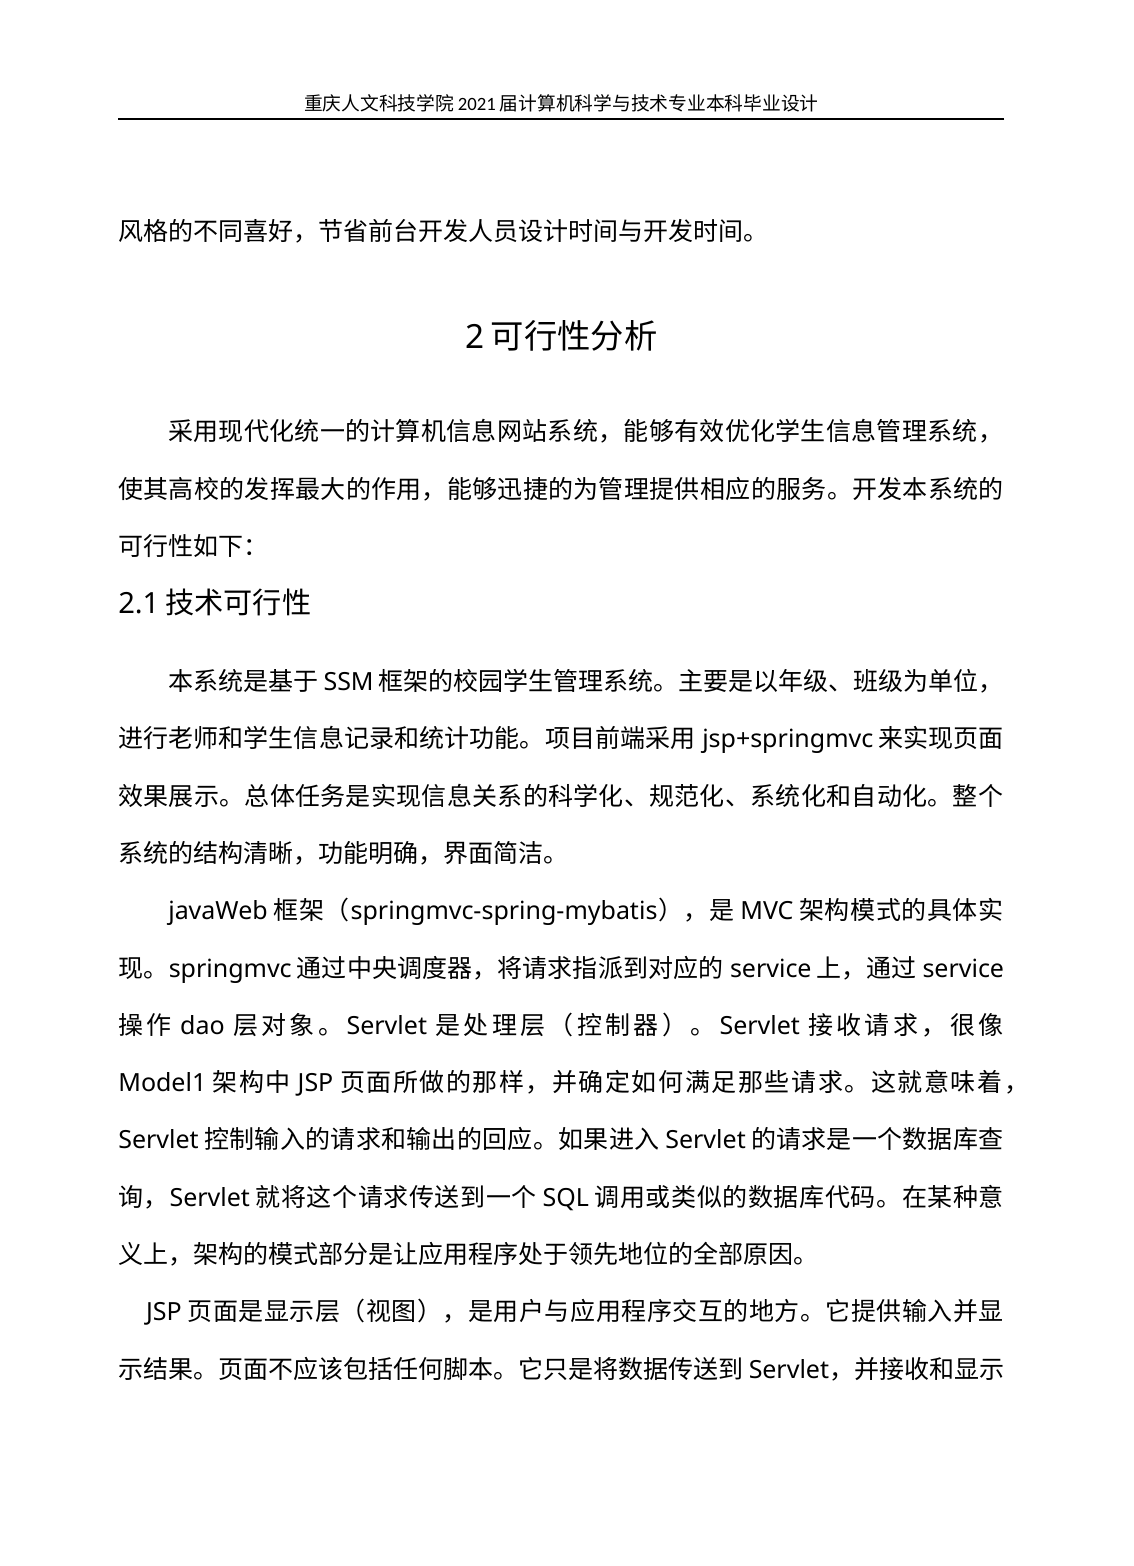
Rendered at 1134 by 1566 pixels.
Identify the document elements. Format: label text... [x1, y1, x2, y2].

subtitle 2可行性分析 [118, 309, 1004, 358]
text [118, 874, 1004, 1389]
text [118, 195, 1004, 252]
subtitle 2.1技术可行性 [118, 579, 1004, 622]
text 本系统是基于SSM框架的校园学生管理系统。主要是以年级、班级为单位，进行老师和学生信息记录和统计功能。项目前端采用jsp+springmvc来实现页面效果展示。总体任务是实现信息关系的科学化、规范化、系统化和自动化。整个系统的结构清晰，功能明确，界面简洁。 [118, 645, 1004, 874]
text 采用现代化统一的计算机信息网站系统，能够有效优化学生信息管理系统，使其高校的发挥最大的作用，能够迅捷的为管理提供相应的服务。开发本系统的可行性如下： [118, 395, 1004, 567]
